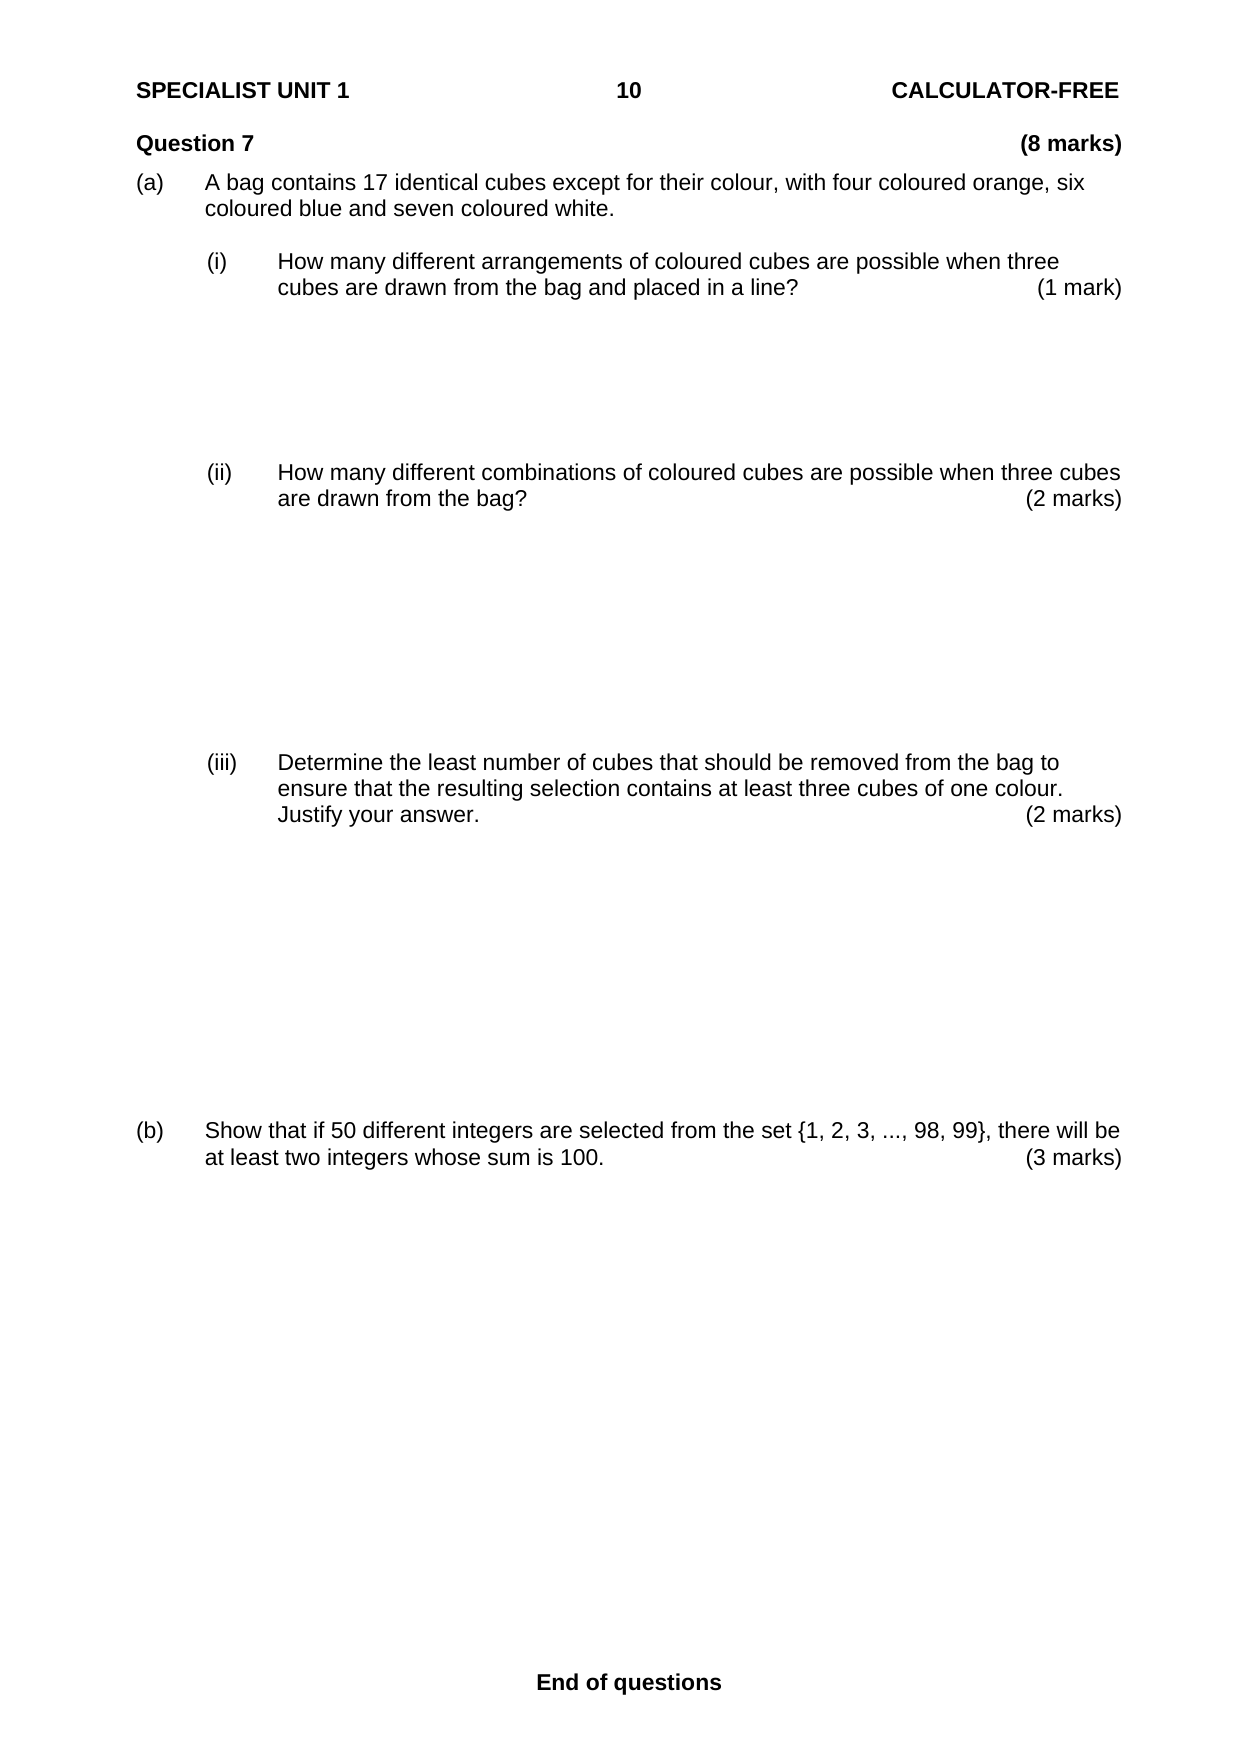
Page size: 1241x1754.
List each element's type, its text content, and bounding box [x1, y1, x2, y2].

text Question 7 (8 marks) [136, 130, 1122, 156]
text (a) A bag contains 17 identical cubes except for their colour, with four coloured orange, six coloured blue and seven coloured white. [136, 169, 1122, 221]
text (i) How many different arrangements of coloured cubes are possible when three cubes are drawn from the bag and placed in a line? (1 mark) [207, 248, 1122, 301]
text (b) Show that if 50 different integers are selected from the set {1, 2, 3, ..., 98, 99}, there will be at least two integers whose sum is 100. (3 marks) [136, 1117, 1122, 1170]
text (ii) How many different combinations of coloured cubes are possible when three cubes are drawn from the bag? (2 marks) [207, 459, 1122, 511]
text (iii) Determine the least number of cubes that should be removed from the bag to ensure that the resulting selection contains at least three cubes of one colour. Justify your answer. (2 marks) [207, 748, 1122, 828]
